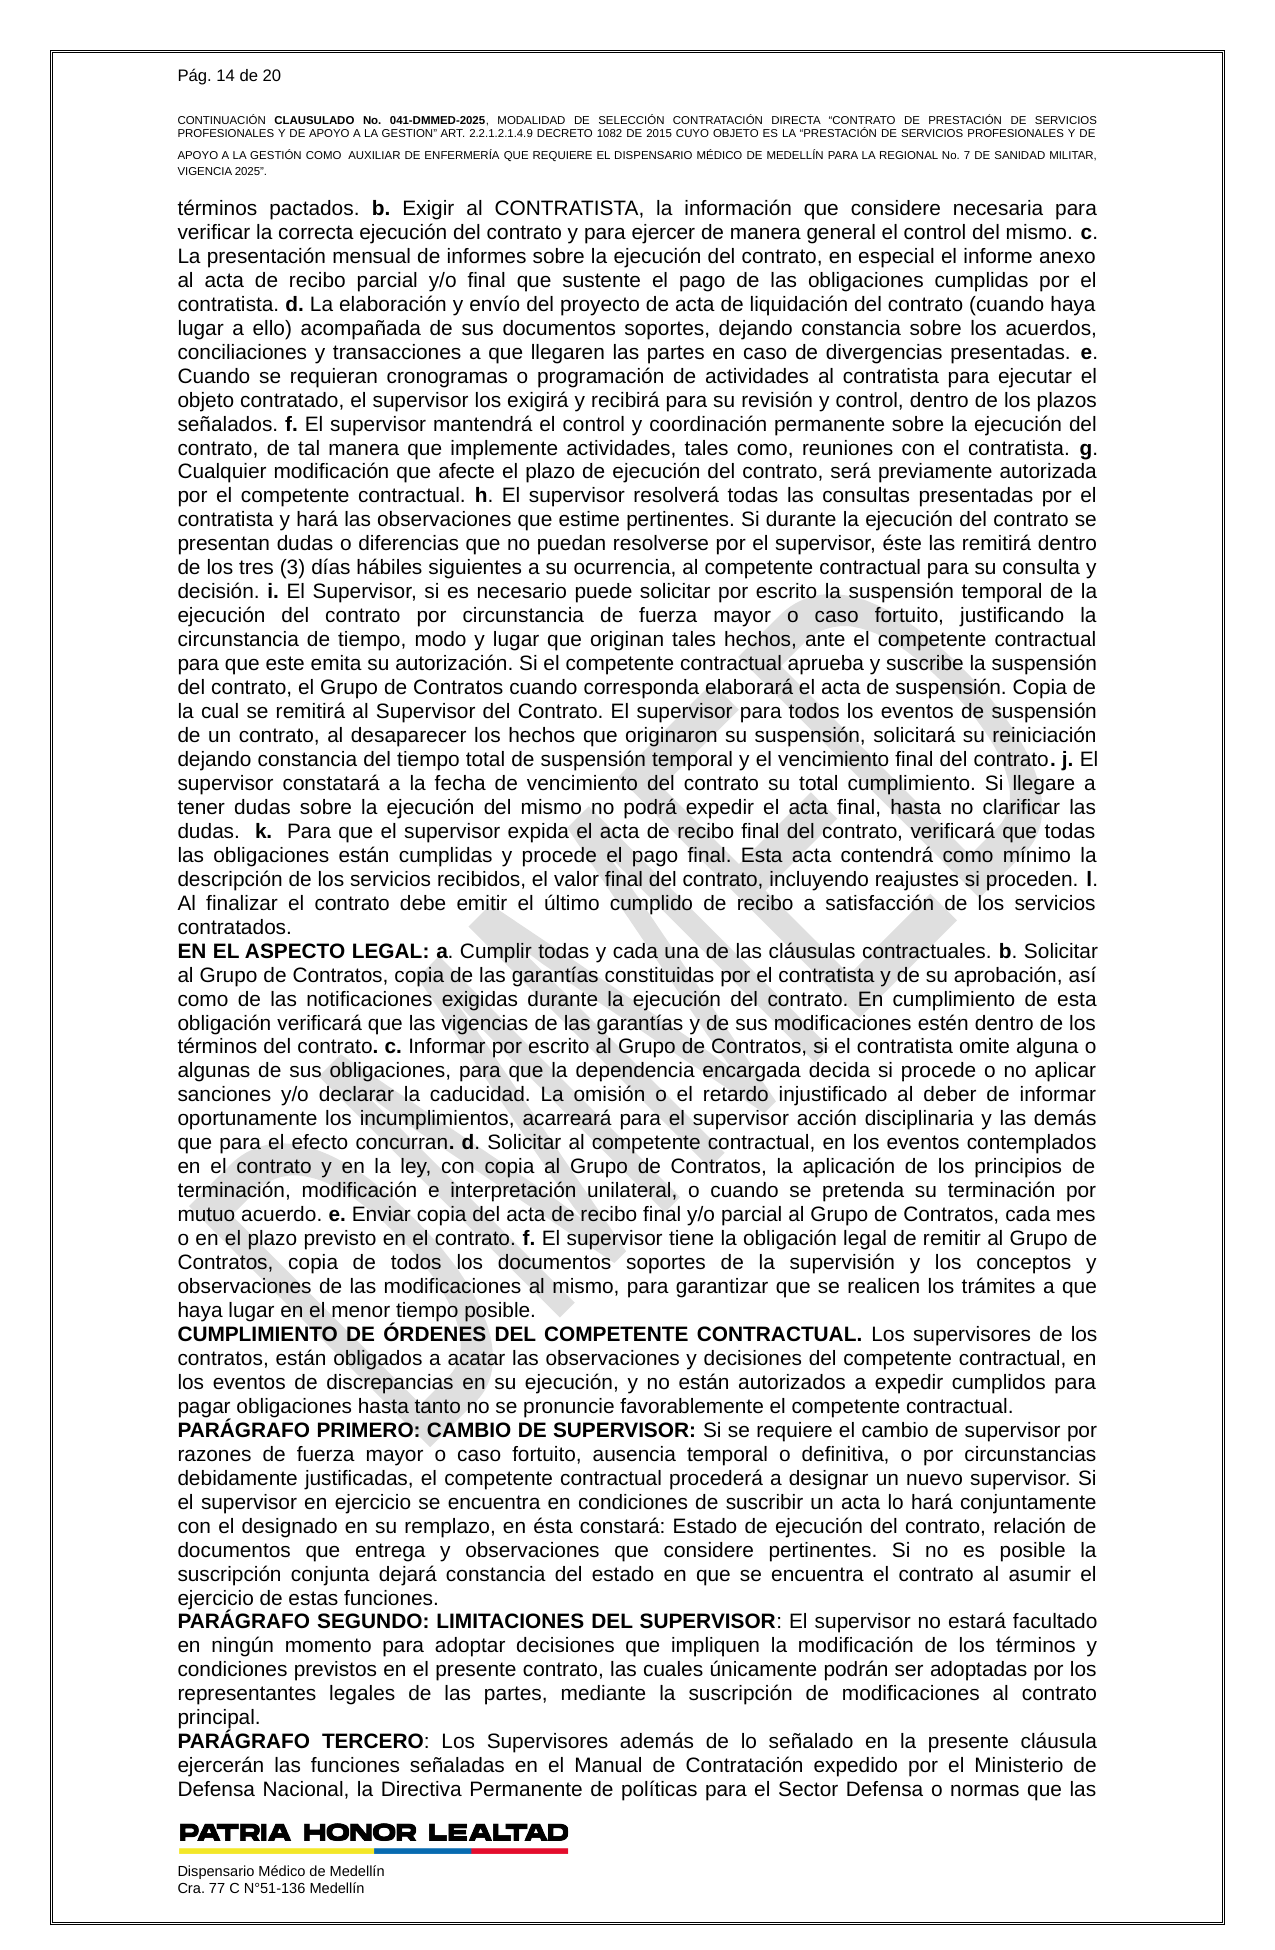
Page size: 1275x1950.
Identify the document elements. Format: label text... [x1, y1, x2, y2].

picture [179, 1823, 569, 1854]
text CUMPLIMIENTO DE ÓRDENES DEL COMPETENTE CONTRACTUAL. Los supervisores de los contratos, están obligados a acatar las observaciones y decisiones del competente contractual, en los eventos de discrepancias en su ejecución, y no están autorizados a expedir cumplidos para pagar obligaciones hasta tanto no se pronuncie favorablemente el competente contractual. [177, 1322, 1098, 1418]
text PARÁGRAFO PRIMERO: CAMBIO DE SUPERVISOR: Si se requiere el cambio de supervisor por razones de fuerza mayor o caso fortuito, ausencia temporal o definitiva, o por circunstancias debidamente justificadas, el competente contractual procederá a designar un nuevo supervisor. Si el supervisor en ejercicio se encuentra en condiciones de suscribir un acta lo hará conjuntamente con el designado en su remplazo, en ésta constará: Estado de ejecución del contrato, relación de documentos que entrega y observaciones que considere pertinentes. Si no es posible la suscripción conjunta dejará constancia del estado en que se encuentra el contrato al asumir el ejercicio de estas funciones. [177, 1418, 1098, 1609]
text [177, 1729, 1098, 1801]
text EN EL ASPECTO LEGAL: a. Cumplir todas y cada una de las cláusulas contractuales. b. Solicitar al Grupo de Contratos, copia de las garantías constituidas por el contratista y de su aprobación, así como de las notificaciones exigidas durante la ejecución del contrato. En cumplimiento de esta obligación verificará que las vigencias de las garantías y de sus modificaciones estén dentro de los términos del contrato. c. Informar por escrito al Grupo de Contratos, si el contratista omite alguna o algunas de sus obligaciones, para que la dependencia encargada decida si procede o no aplicar sanciones y/o declarar la caducidad. La omisión o el retardo injustificado al deber de informar oportunamente los incumplimientos, acarreará para el supervisor acción disciplinaria y las demás que para el efecto concurran. d. Solicitar al competente contractual, en los eventos contemplados en el contrato y en la ley, con copia al Grupo de Contratos, la aplicación de los principios de terminación, modificación e interpretación unilateral, o cuando se pretenda su terminación por mutuo acuerdo. e. Enviar copia del acta de recibo final y/o parcial al Grupo de Contratos, cada mes o en el plazo previsto en el contrato. f. El supervisor tiene la obligación legal de remitir al Grupo de Contratos, copia de todos los documentos soportes de la supervisión y los conceptos y observaciones de las modificaciones al mismo, para garantizar que se realicen los trámites a que haya lugar en el menor tiempo posible. [177, 938, 1098, 1322]
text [177, 196, 1098, 938]
text PARÁGRAFO SEGUNDO: LIMITACIONES DEL SUPERVISOR: El supervisor no estará facultado en ningún momento para adoptar decisiones que impliquen la modificación de los términos y condiciones previstos en el presente contrato, las cuales únicamente podrán ser adoptadas por los representantes legales de las partes, mediante la suscripción de modificaciones al contrato principal. [177, 1609, 1098, 1729]
